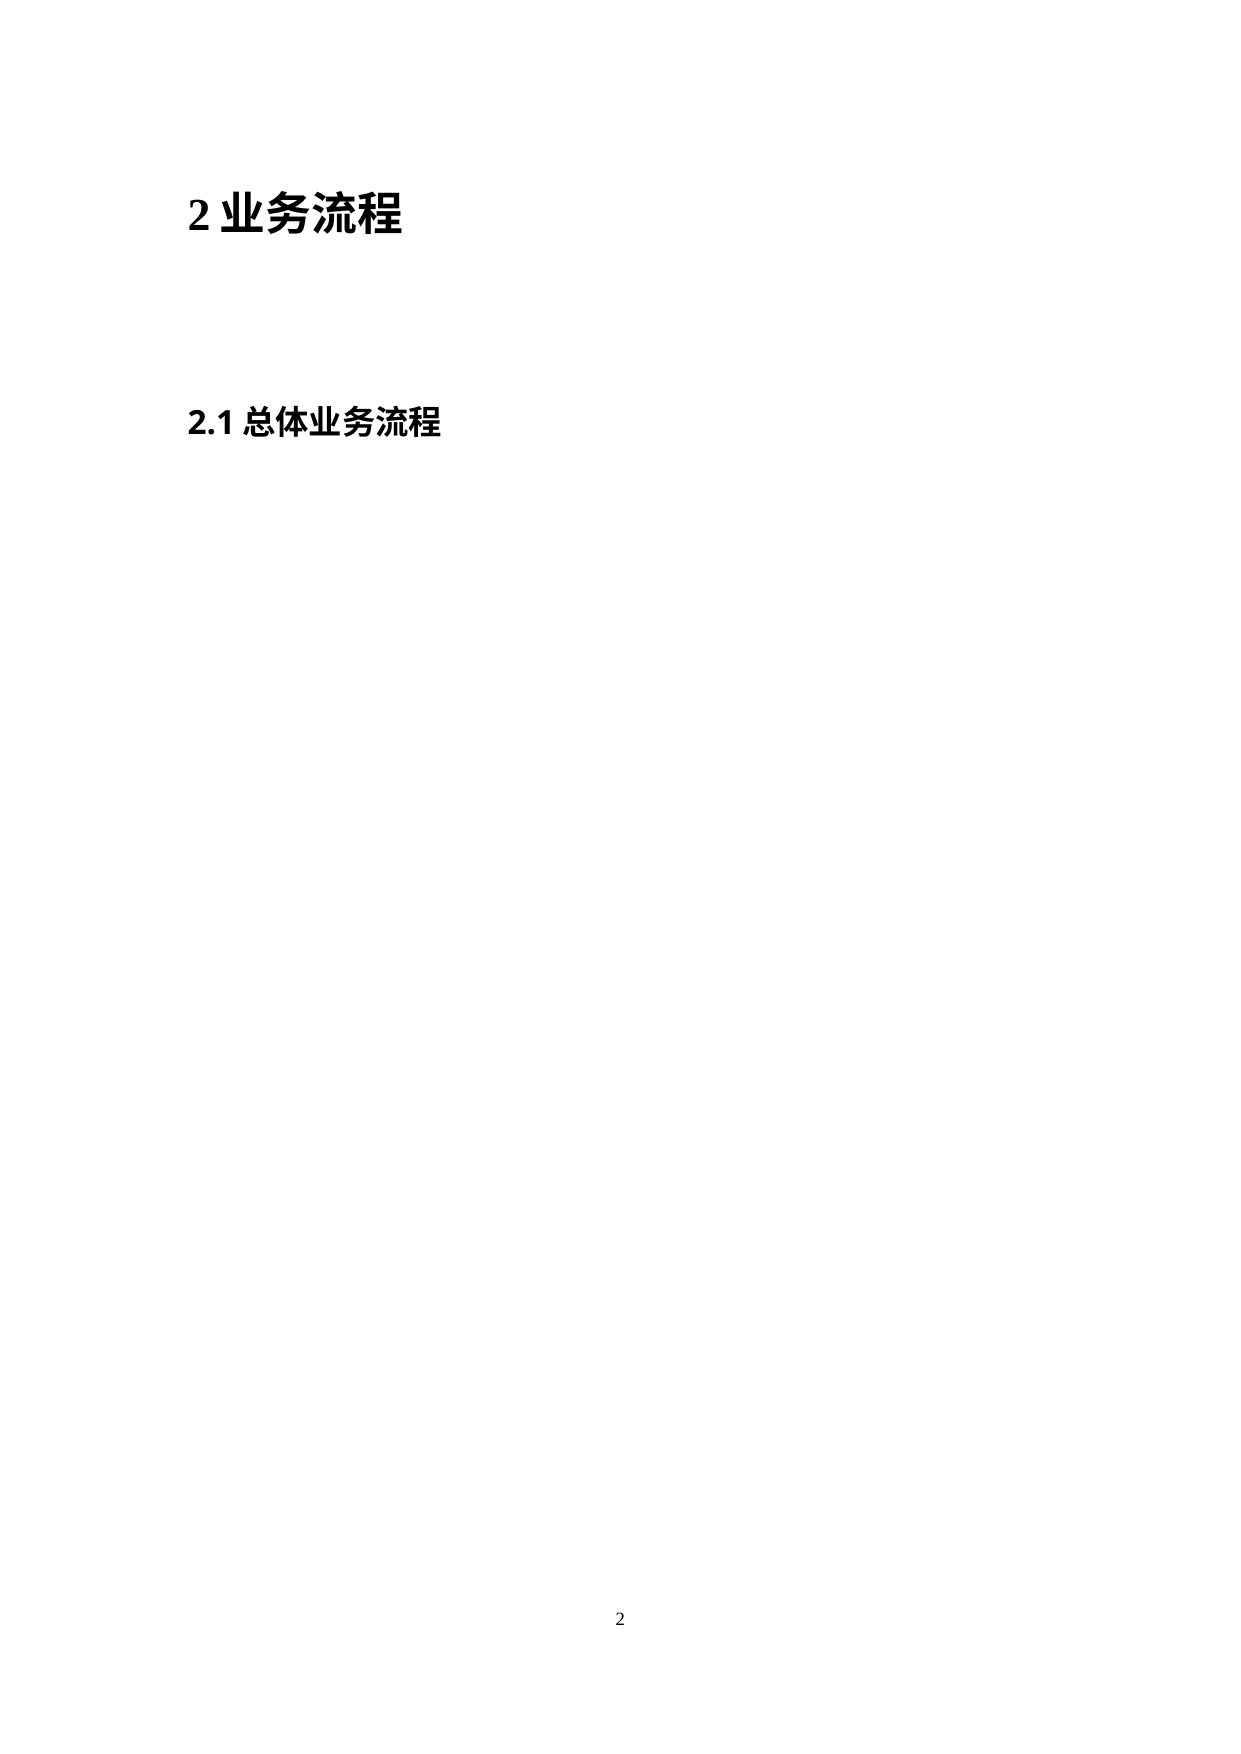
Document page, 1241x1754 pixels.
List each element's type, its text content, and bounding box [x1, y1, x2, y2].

subtitle 2业务流程 [187, 162, 1053, 259]
subtitle 2.1总体业务流程 [187, 387, 1053, 452]
